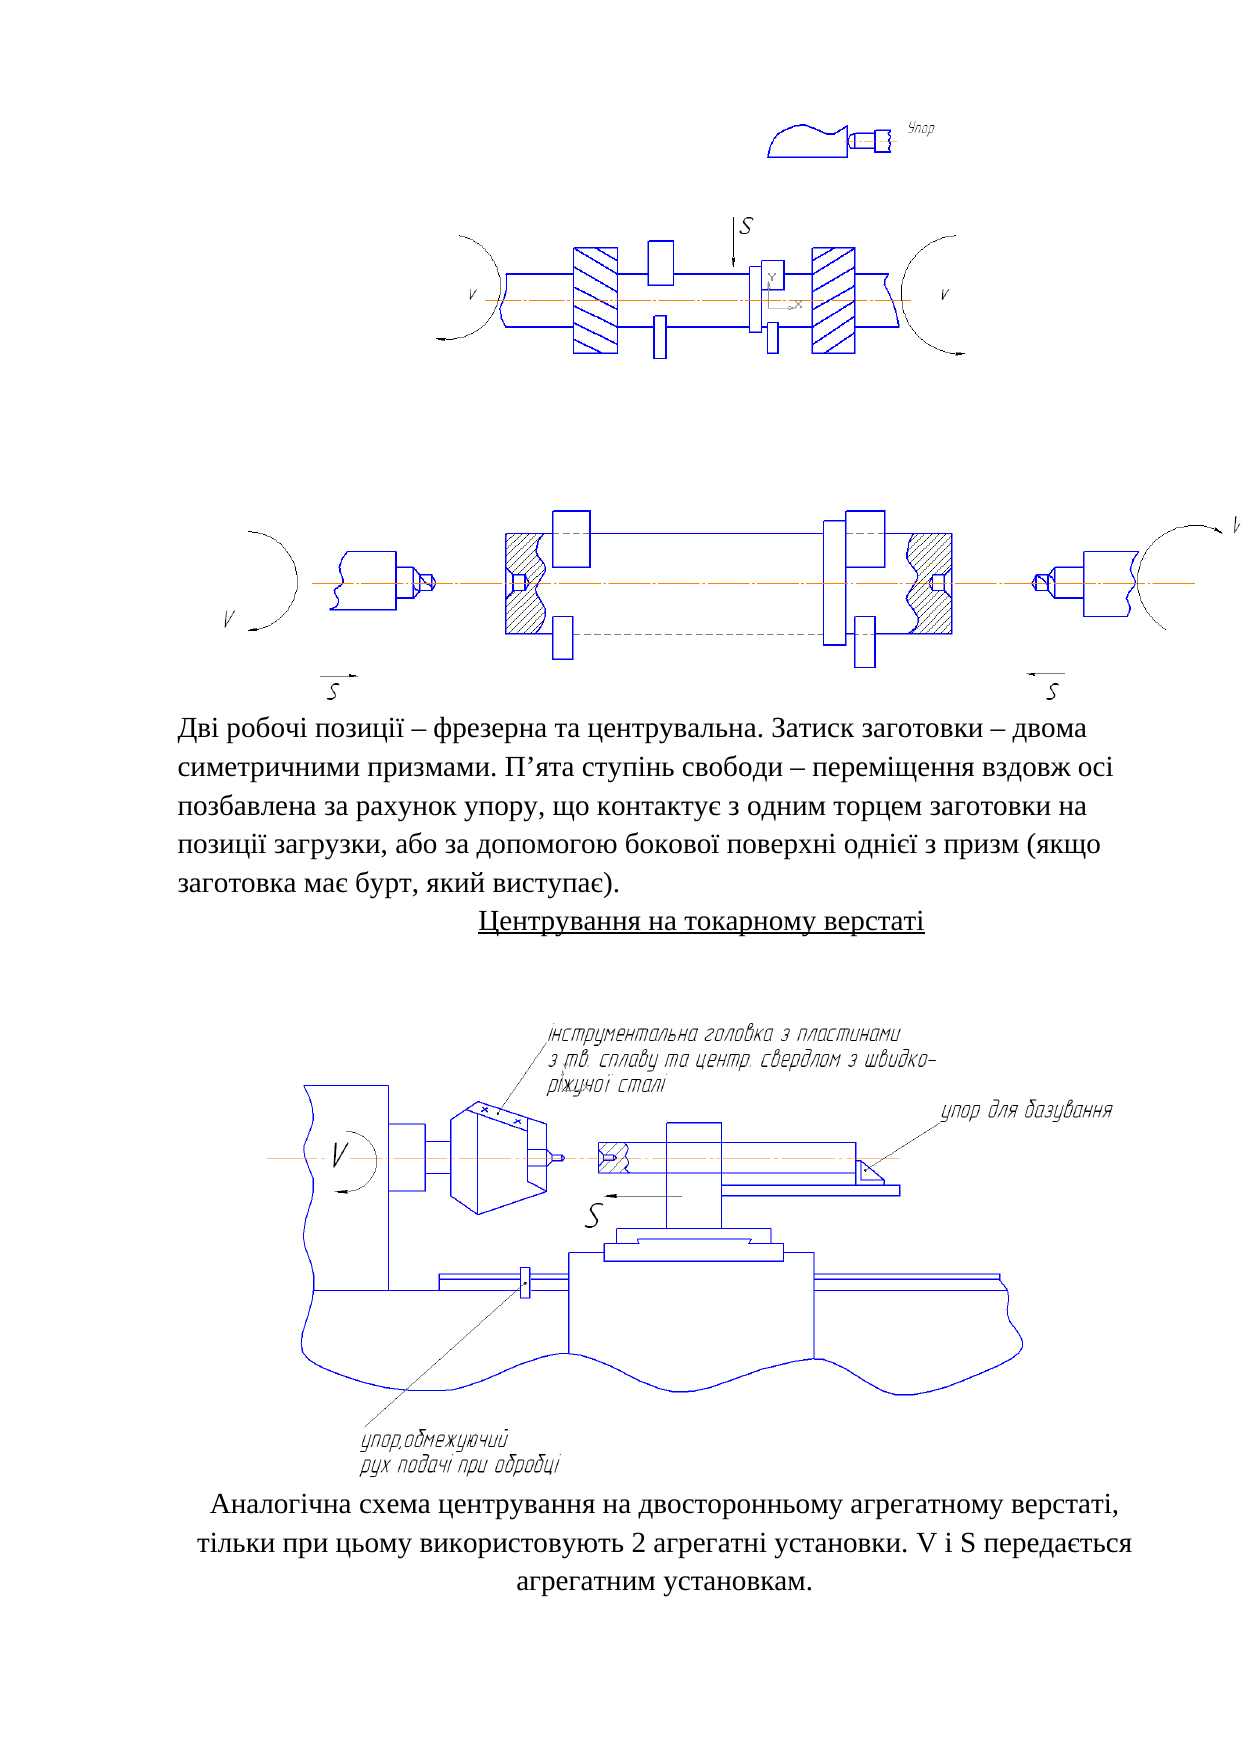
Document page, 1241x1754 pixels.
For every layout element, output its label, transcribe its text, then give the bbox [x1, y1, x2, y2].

text Дві робочі позиції – фрезерна та центрувальна. Затиск заготовки – двома симетричними призмами. П’ята ступінь свободи – переміщення вздовж осі позбавлена за рахунок упору, що контактує з одним торцем заготовки на позиції загрузки, або за допомогою бокової поверхні однієї з призм (якщо заготовка має бурт, який виступає). [177, 706, 1152, 898]
text Центрування на токарному верстаті [177, 903, 1152, 937]
picture [177, 118, 1241, 706]
picture [267, 1022, 1136, 1482]
